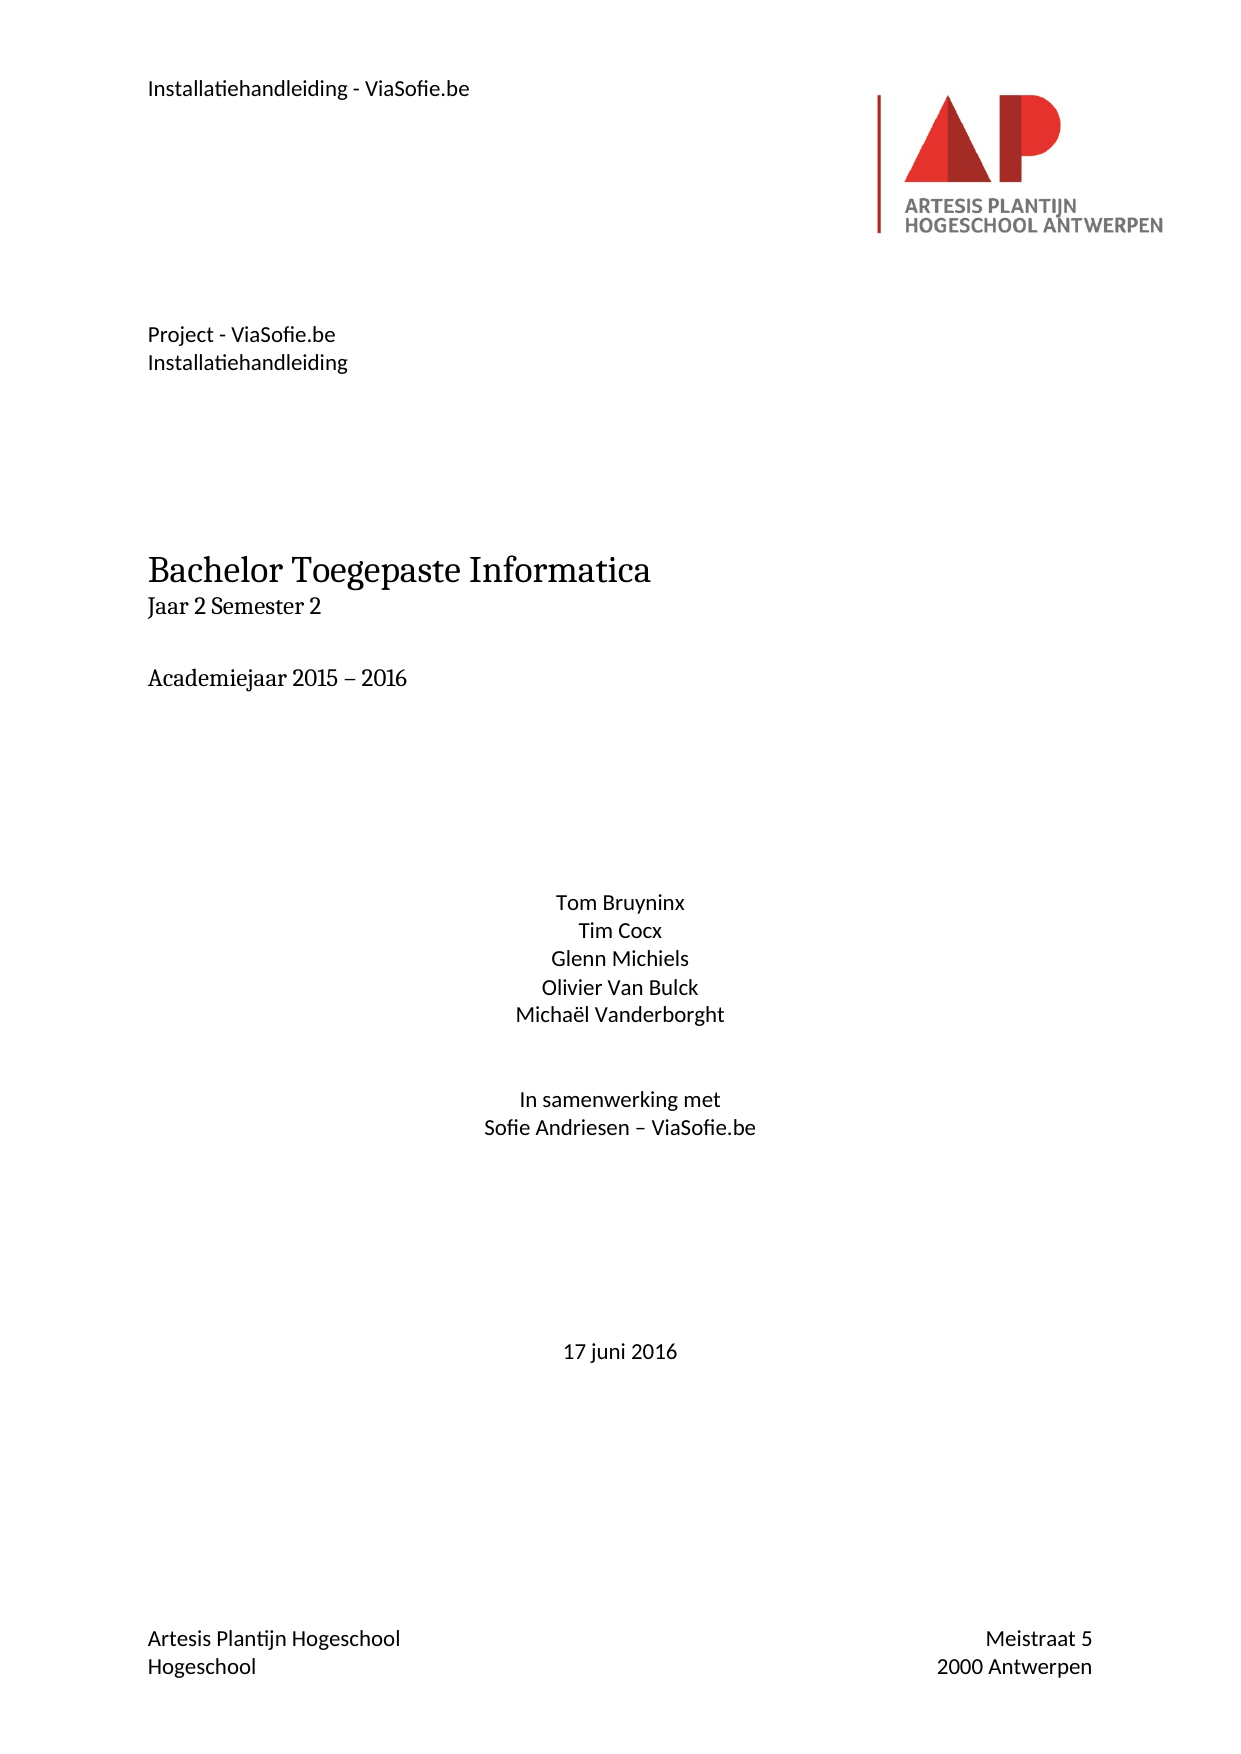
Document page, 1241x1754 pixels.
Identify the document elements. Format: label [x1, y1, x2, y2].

picture [870, 87, 1175, 241]
